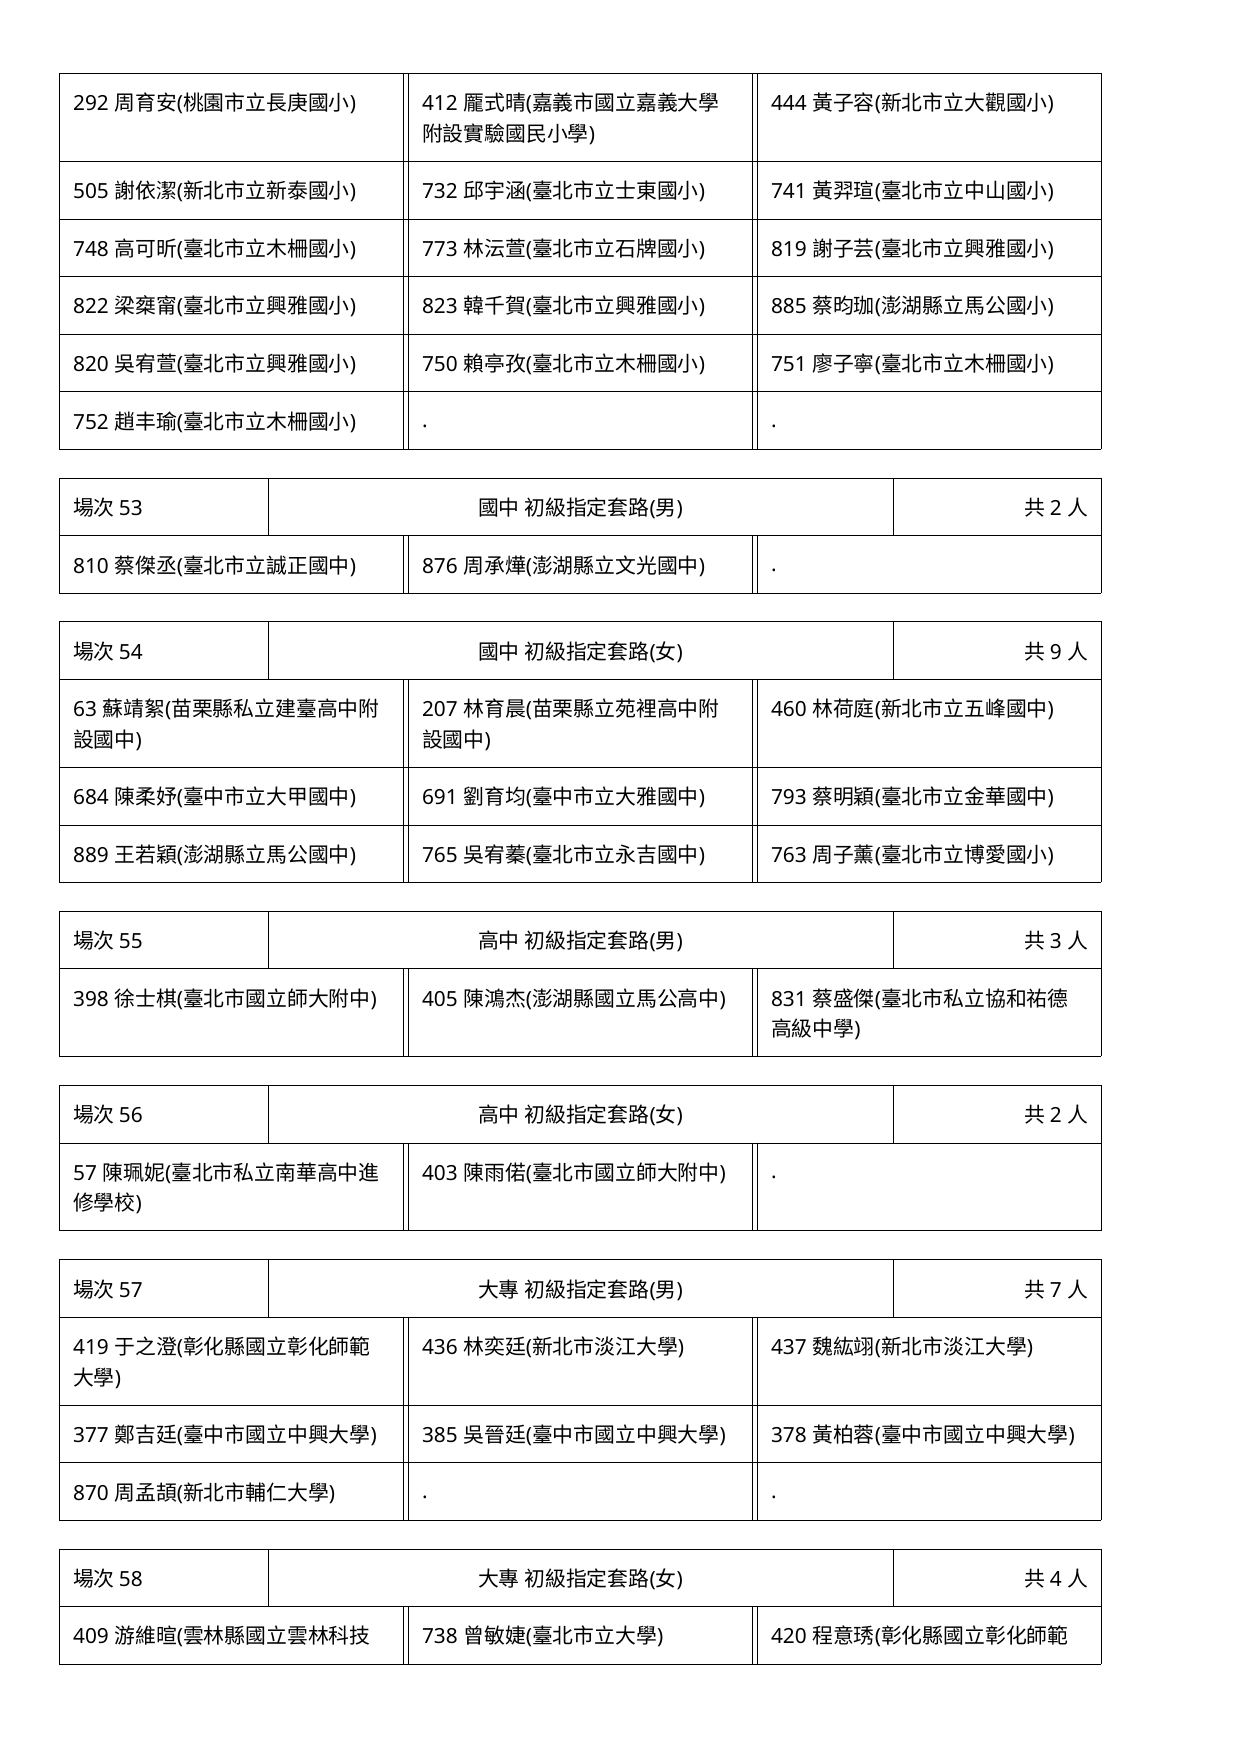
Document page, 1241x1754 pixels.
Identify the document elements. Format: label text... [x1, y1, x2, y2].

table_header 大專 初級指定套路(男) [269, 1260, 893, 1317]
table_cell 684 陳柔妤(臺中市立大甲國中) [60, 768, 403, 824]
table_cell 889 王若穎(澎湖縣立馬公國中) [60, 826, 403, 882]
table_header 63 蘇靖絮(苗栗縣私立建臺高中附設國中) [60, 680, 403, 767]
table_header 831 蔡盛傑(臺北市私立協和祐德高級中學) [758, 969, 1101, 1056]
table_header 460 林荷庭(新北市立五峰國中) [758, 680, 1101, 767]
table_header 436 林奕廷(新北市淡江大學) [409, 1318, 752, 1404]
table_header 405 陳鴻杰(澎湖縣國立馬公高中) [409, 969, 752, 1056]
table_header 共9 人 [894, 622, 1101, 679]
table_header 高中 初級指定套路(女) [269, 1086, 893, 1142]
table_cell 385 吳晉廷(臺中市國立中興大學) [409, 1406, 752, 1462]
table_header 大專 初級指定套路(女) [269, 1550, 893, 1606]
table_header 共3 人 [894, 912, 1101, 968]
table_cell 822 梁椉甯(臺北市立興雅國小) [60, 277, 403, 334]
table_cell 819 謝子芸(臺北市立興雅國小) [758, 220, 1101, 276]
table_header 292 周育安(桃園市立長庚國小) [60, 74, 403, 161]
table_cell 505 謝依潔(新北市立新泰國小) [60, 162, 403, 218]
table_cell 765 吳宥蓁(臺北市立永吉國中) [409, 826, 752, 882]
table_header 國中 初級指定套路(男) [269, 479, 893, 535]
table_cell 773 林沄萱(臺北市立石牌國小) [409, 220, 752, 276]
table_header 場次57 [60, 1260, 268, 1317]
table_cell 752 趙丰瑜(臺北市立木柵國小) [60, 392, 403, 449]
table_cell 793 蔡明穎(臺北市立金華國中) [758, 768, 1101, 824]
table_header 場次58 [60, 1550, 268, 1606]
table_header 高中 初級指定套路(男) [269, 912, 893, 968]
table_header 共2 人 [894, 479, 1101, 535]
table_header . [758, 1144, 1101, 1230]
table_header 412 龎式晴(嘉義市國立嘉義大學附設實驗國民小學) [409, 74, 752, 161]
table_header 738 曾敏婕(臺北市立大學) [409, 1607, 752, 1664]
table_cell 741 黃羿瑄(臺北市立中山國小) [758, 162, 1101, 218]
table_cell 870 周孟頡(新北市輔仁大學) [60, 1463, 403, 1520]
table_header 207 林育晨(苗栗縣立苑裡高中附設國中) [409, 680, 752, 767]
table_cell 377 鄭吉廷(臺中市國立中興大學) [60, 1406, 403, 1462]
table_cell 751 廖子寧(臺北市立木柵國小) [758, 335, 1101, 391]
table_header 場次54 [60, 622, 268, 679]
table_header 403 陳雨偌(臺北市國立師大附中) [409, 1144, 752, 1230]
table_header 場次53 [60, 479, 268, 535]
table_header 810 蔡傑丞(臺北市立誠正國中) [60, 536, 403, 593]
table_header 場次56 [60, 1086, 268, 1142]
table_cell 820 吳宥萱(臺北市立興雅國小) [60, 335, 403, 391]
table_cell 763 周子薰(臺北市立博愛國小) [758, 826, 1101, 882]
table_cell 823 韓千賀(臺北市立興雅國小) [409, 277, 752, 334]
table_header 共7 人 [894, 1260, 1101, 1317]
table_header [60, 1607, 403, 1664]
table_header 國中 初級指定套路(女) [269, 622, 893, 679]
table_header 876 周承燁(澎湖縣立文光國中) [409, 536, 752, 593]
table_cell 748 高可昕(臺北市立木柵國小) [60, 220, 403, 276]
table_cell 885 蔡昀珈(澎湖縣立馬公國小) [758, 277, 1101, 334]
table_header 437 魏紘翊(新北市淡江大學) [758, 1318, 1101, 1404]
table_cell 691 劉育均(臺中市立大雅國中) [409, 768, 752, 824]
table_header 共2 人 [894, 1086, 1101, 1142]
table_cell . [758, 1463, 1101, 1520]
table_header 419 于之澄(彰化縣國立彰化師範大學) [60, 1318, 403, 1404]
table_cell 750 賴亭孜(臺北市立木柵國小) [409, 335, 752, 391]
table_cell . [409, 392, 752, 449]
table_header 398 徐士棋(臺北市國立師大附中) [60, 969, 403, 1056]
table_header 共4 人 [894, 1550, 1101, 1606]
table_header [758, 1607, 1101, 1664]
table_cell 378 黃柏蓉(臺中市國立中興大學) [758, 1406, 1101, 1462]
table_header 57 陳珮妮(臺北市私立南華高中進修學校) [60, 1144, 403, 1230]
table_cell 732 邱宇涵(臺北市立士東國小) [409, 162, 752, 218]
table_cell . [409, 1463, 752, 1520]
table_header . [758, 536, 1101, 593]
table_header 場次55 [60, 912, 268, 968]
table_cell . [758, 392, 1101, 449]
table_header 444 黃子容(新北市立大觀國小) [758, 74, 1101, 161]
